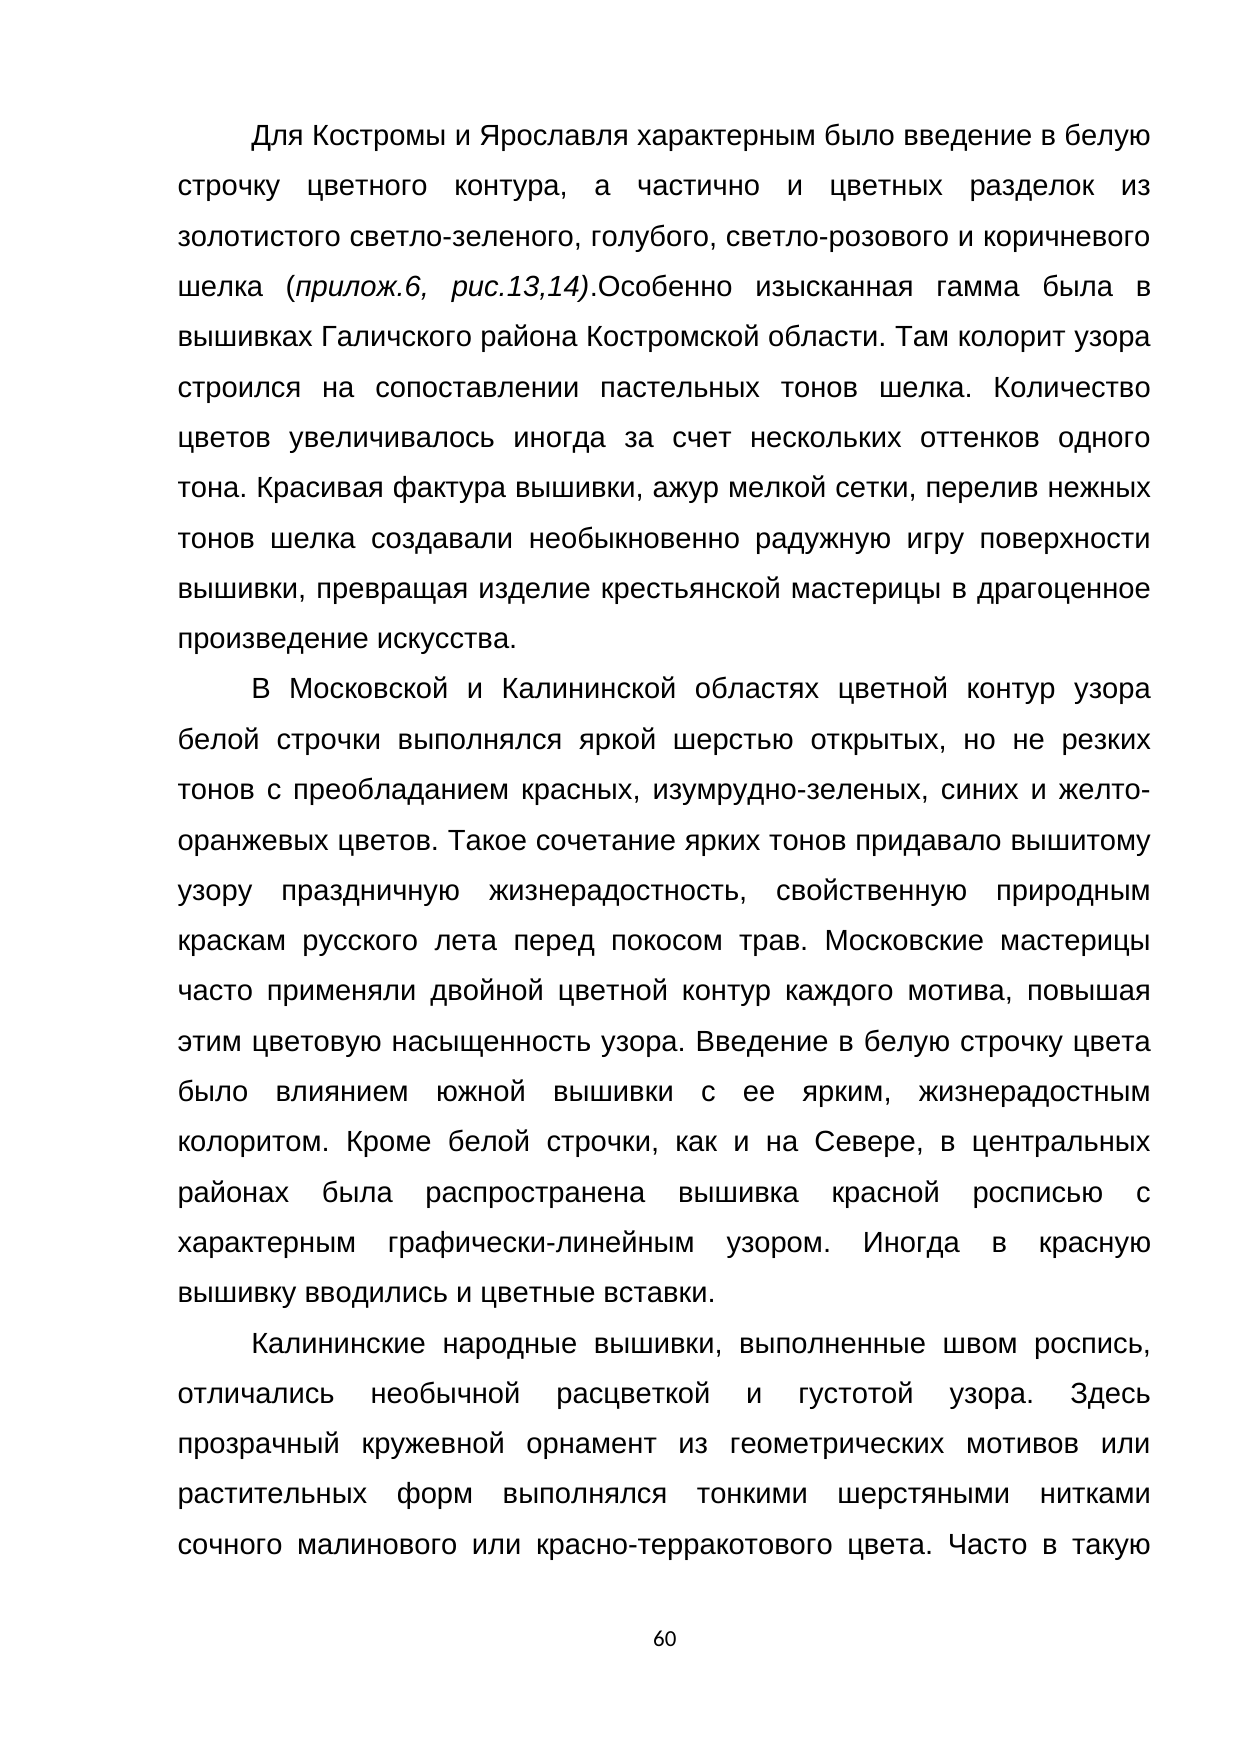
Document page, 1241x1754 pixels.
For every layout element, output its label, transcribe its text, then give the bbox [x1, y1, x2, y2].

text В Московской и Калининской областях цветной контур узора белой строчки выполнялся яркой шерстью открытых, но не резких тонов с преобладанием красных, изумрудно-зеленых, синих и желто-оранжевых цветов. Такое сочетание ярких тонов придавало вышитому узору праздничную жизнерадостность, свойственную природным краскам русского лета перед покосом трав. Московские мастерицы часто применяли двойной цветной контур каждого мотива, повышая этим цветовую насыщенность узора. Введение в белую строчку цвета было влиянием южной вышивки с ее ярким, жизнерадостным колоритом. Кроме белой строчки, как и на Севере, в центральных районах была распространена вышивка красной росписью с характерным графически-линейным узором. Иногда в красную вышивку вводились и цветные вставки. [177, 672, 1152, 1309]
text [177, 1326, 1152, 1560]
text Для Костромы и Ярославля характерным было введение в белую строчку цветного контура, а частично и цветных разделок из золотистого светло-зеленого, голубого, светло-розового и коричневого шелка (прилож.6, рис.13,14).Особенно изысканная гамма была в вышивках Галичского района Костромской области. Там колорит узора строился на сопоставлении пастельных тонов шелка. Количество цветов увеличивалось иногда за счет нескольких оттенков одного тона. Красивая фактура вышивки, ажур мелкой сетки, перелив нежных тонов шелка создавали необыкновенно радужную игру поверхности вышивки, превращая изделие крестьянской мастерицы в драгоценное произведение искусства. [177, 118, 1152, 655]
